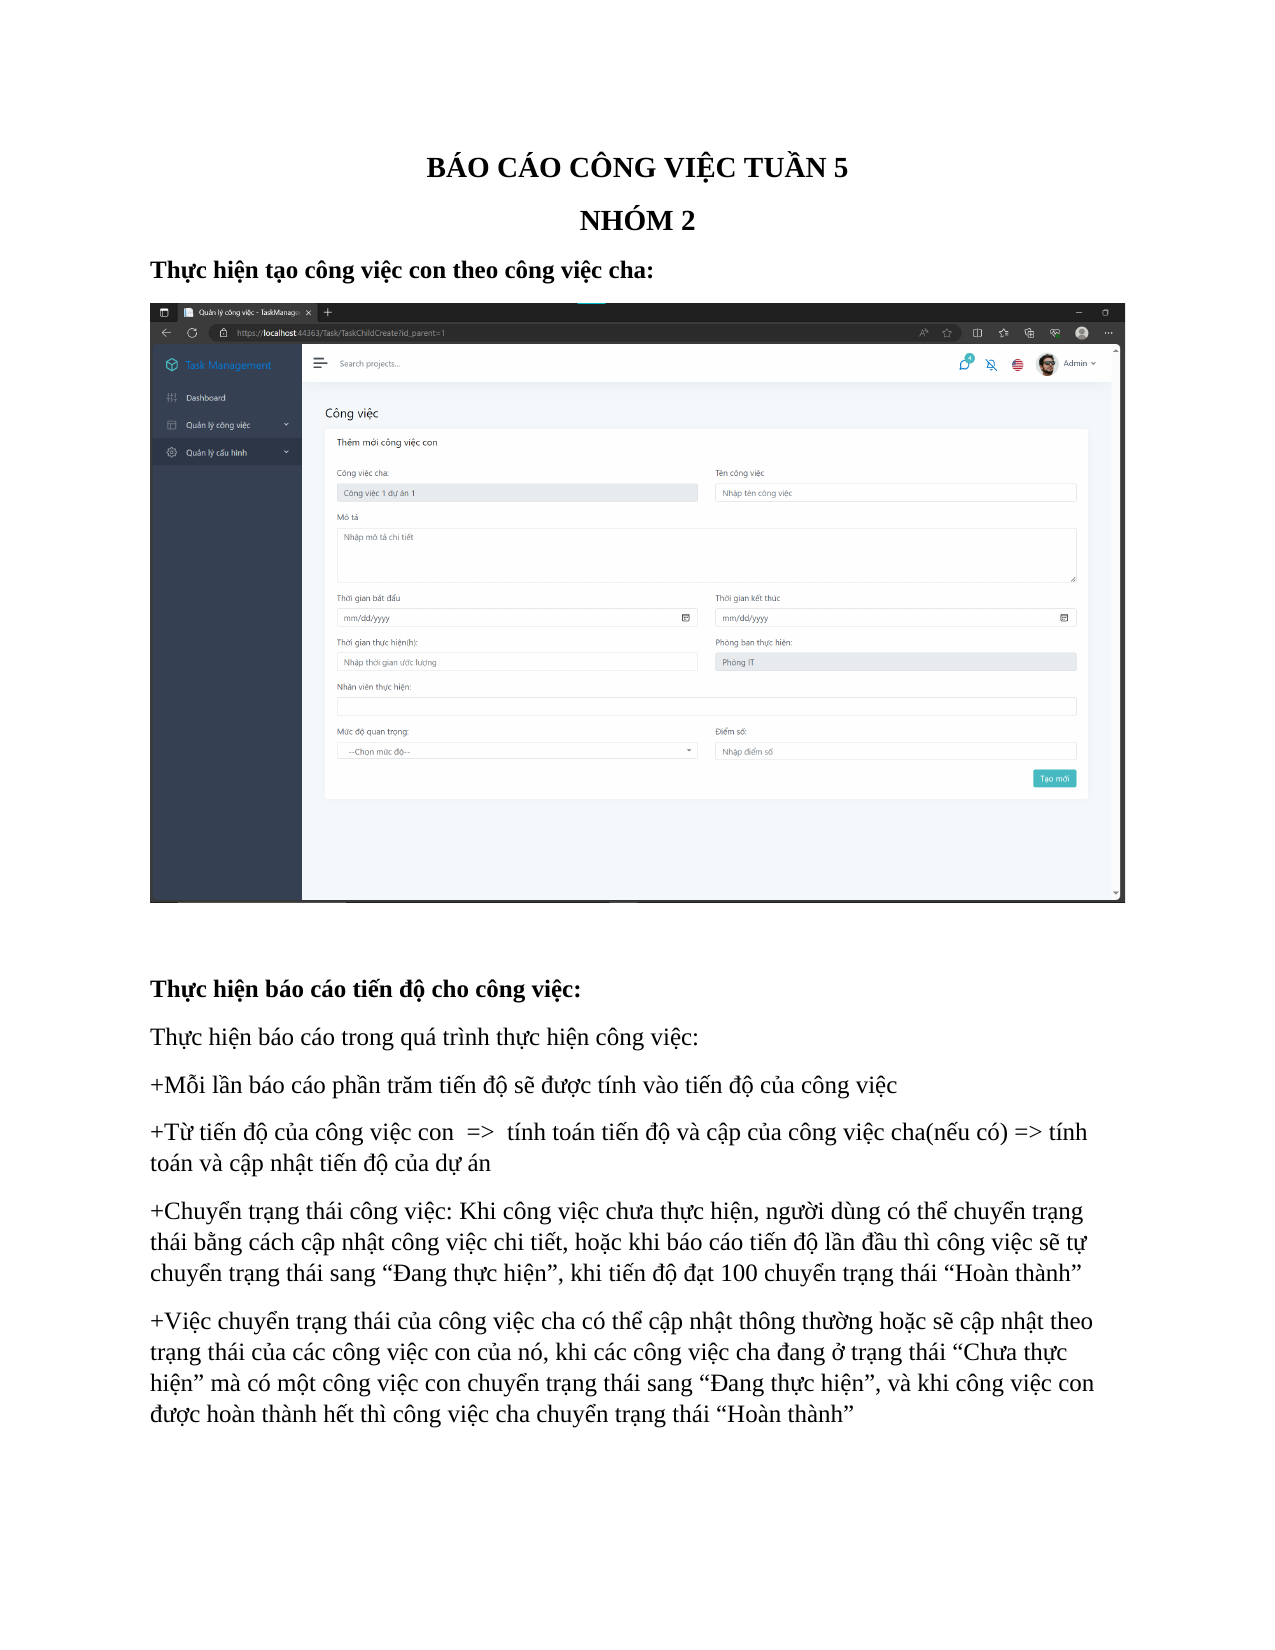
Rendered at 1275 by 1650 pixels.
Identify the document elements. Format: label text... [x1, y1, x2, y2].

text Thực hiện báo cáo tiến độ cho công việc: [150, 974, 1125, 1003]
text BÁO CÁO CÔNG VIỆC TUẦN 5 [150, 150, 1125, 183]
text NHÓM 2 [150, 203, 1125, 236]
text +Chuyển trạng thái công việc: Khi công việc chưa thực hiện, người dùng có thể chuyển trạng thái bằng cách cập nhật công việc chi tiết, hoặc khi báo cáo tiến độ lần đầu thì công việc sẽ tự chuyển trạng thái sang “Đang thực hiện”, khi tiến độ đạt 100 chuyển trạng thái “Hoàn thành” [150, 1196, 1125, 1287]
text Thực hiện tạo công việc con theo công việc cha: [150, 256, 1125, 284]
text +Việc chuyển trạng thái của công việc cha có thể cập nhật thông thường hoặc sẽ cập nhật theo trạng thái của các công việc con của nó, khi các công việc cha đang ở trạng thái “Chưa thực hiện” mà có một công việc con chuyển trạng thái sang “Đang thực hiện”, và khi công việc con được hoàn thành hết thì công việc cha chuyển trạng thái “Hoàn thành” [150, 1306, 1125, 1428]
text Thực hiện báo cáo trong quá trình thực hiện công việc: [150, 1022, 1125, 1051]
text +Mỗi lần báo cáo phần trăm tiến độ sẽ được tính vào tiến độ của công việc [150, 1070, 1125, 1098]
picture [150, 303, 1125, 903]
text +Từ tiến độ của công việc con => tính toán tiến độ và cập của công việc cha(nếu có) => tính toán và cập nhật tiến độ của dự án [150, 1117, 1125, 1177]
